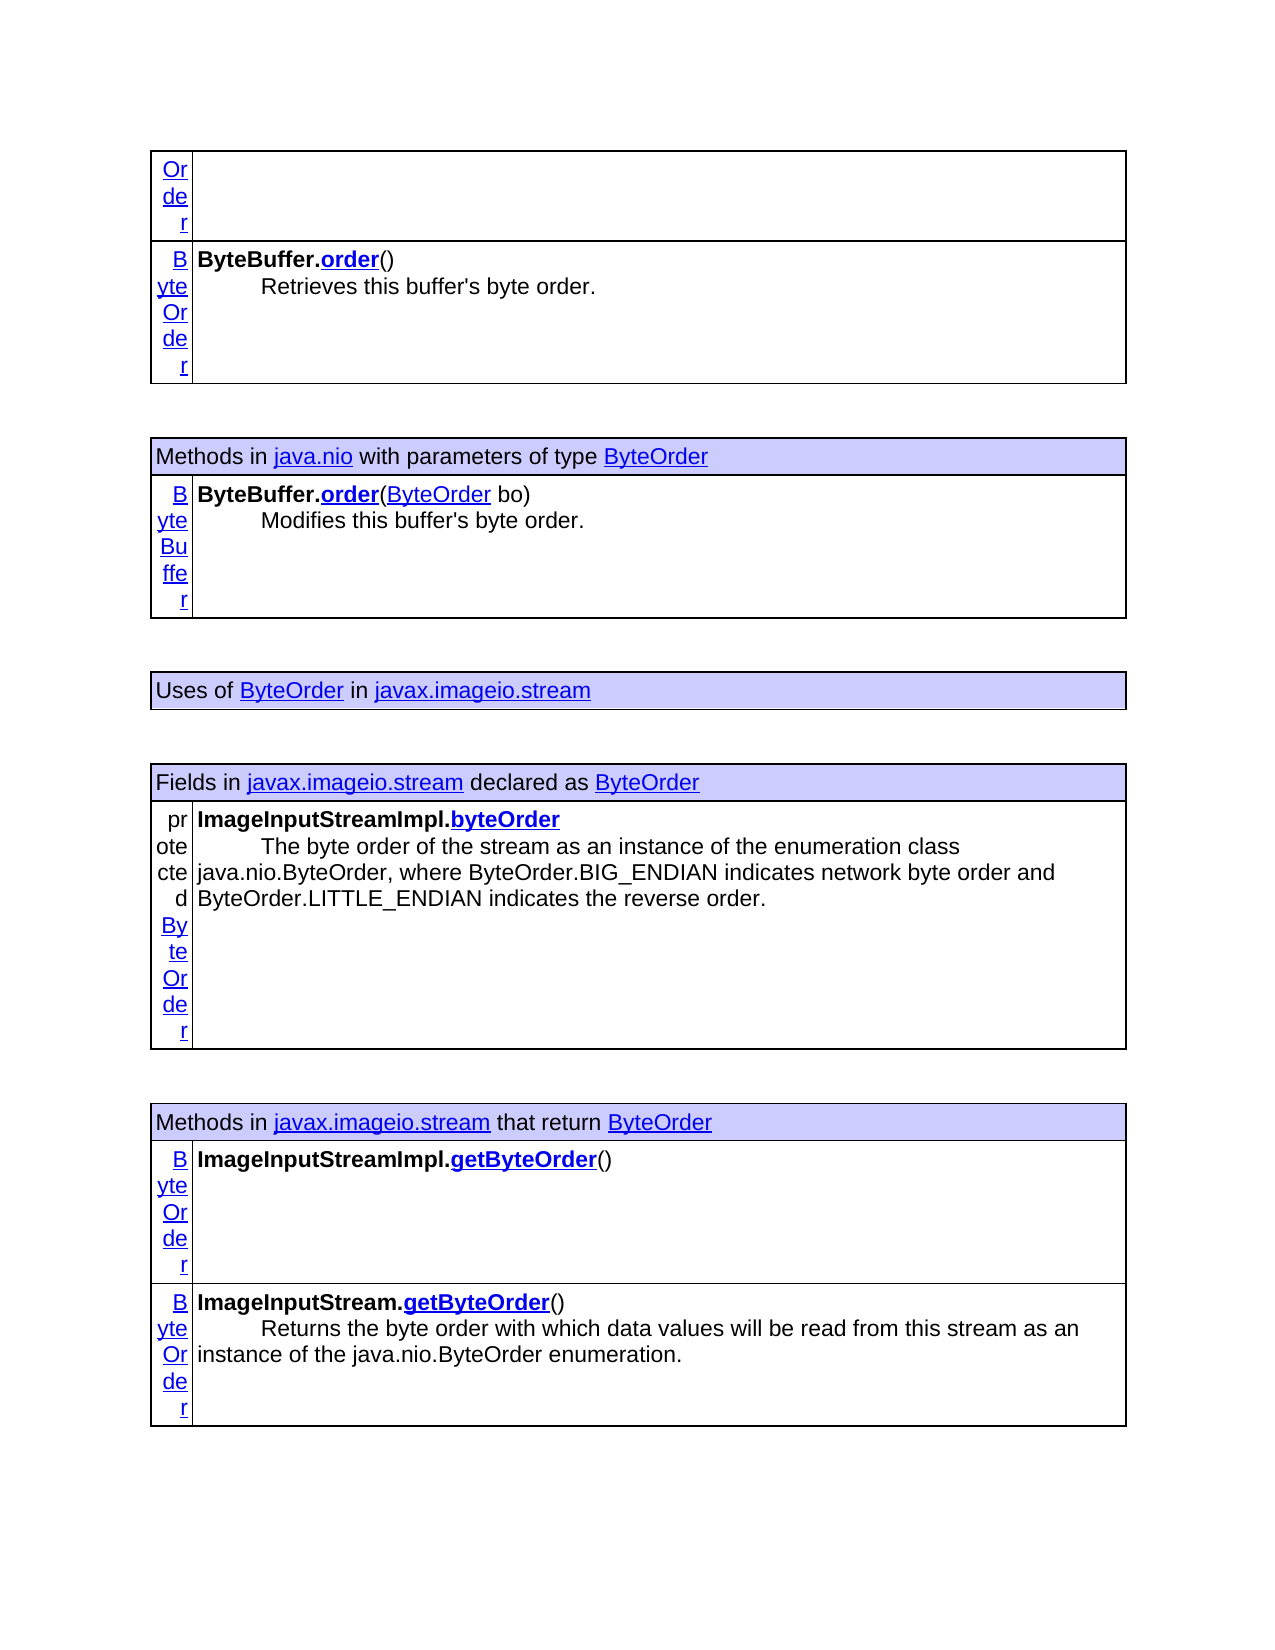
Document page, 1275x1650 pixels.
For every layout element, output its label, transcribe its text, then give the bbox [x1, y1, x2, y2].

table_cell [193, 152, 1125, 240]
table_cell ByteBuffer.order(ByteOrder bo) Modifies this buffer's byte order. [193, 476, 1125, 617]
table_cell ByteOrder [152, 1141, 192, 1282]
table_cell ByteBuffer [152, 476, 192, 617]
table_cell ByteBuffer.order() Retrieves this buffer's byte order. [193, 242, 1125, 383]
table_cell ImageInputStream.getByteOrder() Returns the byte order with which data values will be read from this stream as an instance of the java.nio.ByteOrder enumeration. [193, 1284, 1125, 1425]
table_cell ByteOrder [152, 1284, 192, 1425]
table_header Uses of ByteOrder in javax.imageio.stream [152, 673, 1125, 708]
table_cell ImageInputStreamImpl.getByteOrder() [193, 1141, 1125, 1282]
table_header Fields in javax.imageio.stream declared as ByteOrder [152, 765, 1125, 800]
table_header Methods in java.nio with parameters of type ByteOrder [152, 439, 1125, 474]
table_cell ImageInputStreamImpl.byteOrder The byte order of the stream as an instance of the enumeration class java.nio.ByteOrder, where ByteOrder.BIG_ENDIAN indicates network byte order and ByteOrder.LITTLE_ENDIAN indicates the reverse order. [193, 802, 1125, 1048]
table_cell ByteOrder [152, 242, 192, 383]
table_cell protected ByteOrder [152, 802, 192, 1048]
table_header Methods in javax.imageio.stream that return ByteOrder [152, 1104, 1125, 1140]
table_cell abstract ByteOrder [152, 152, 192, 240]
